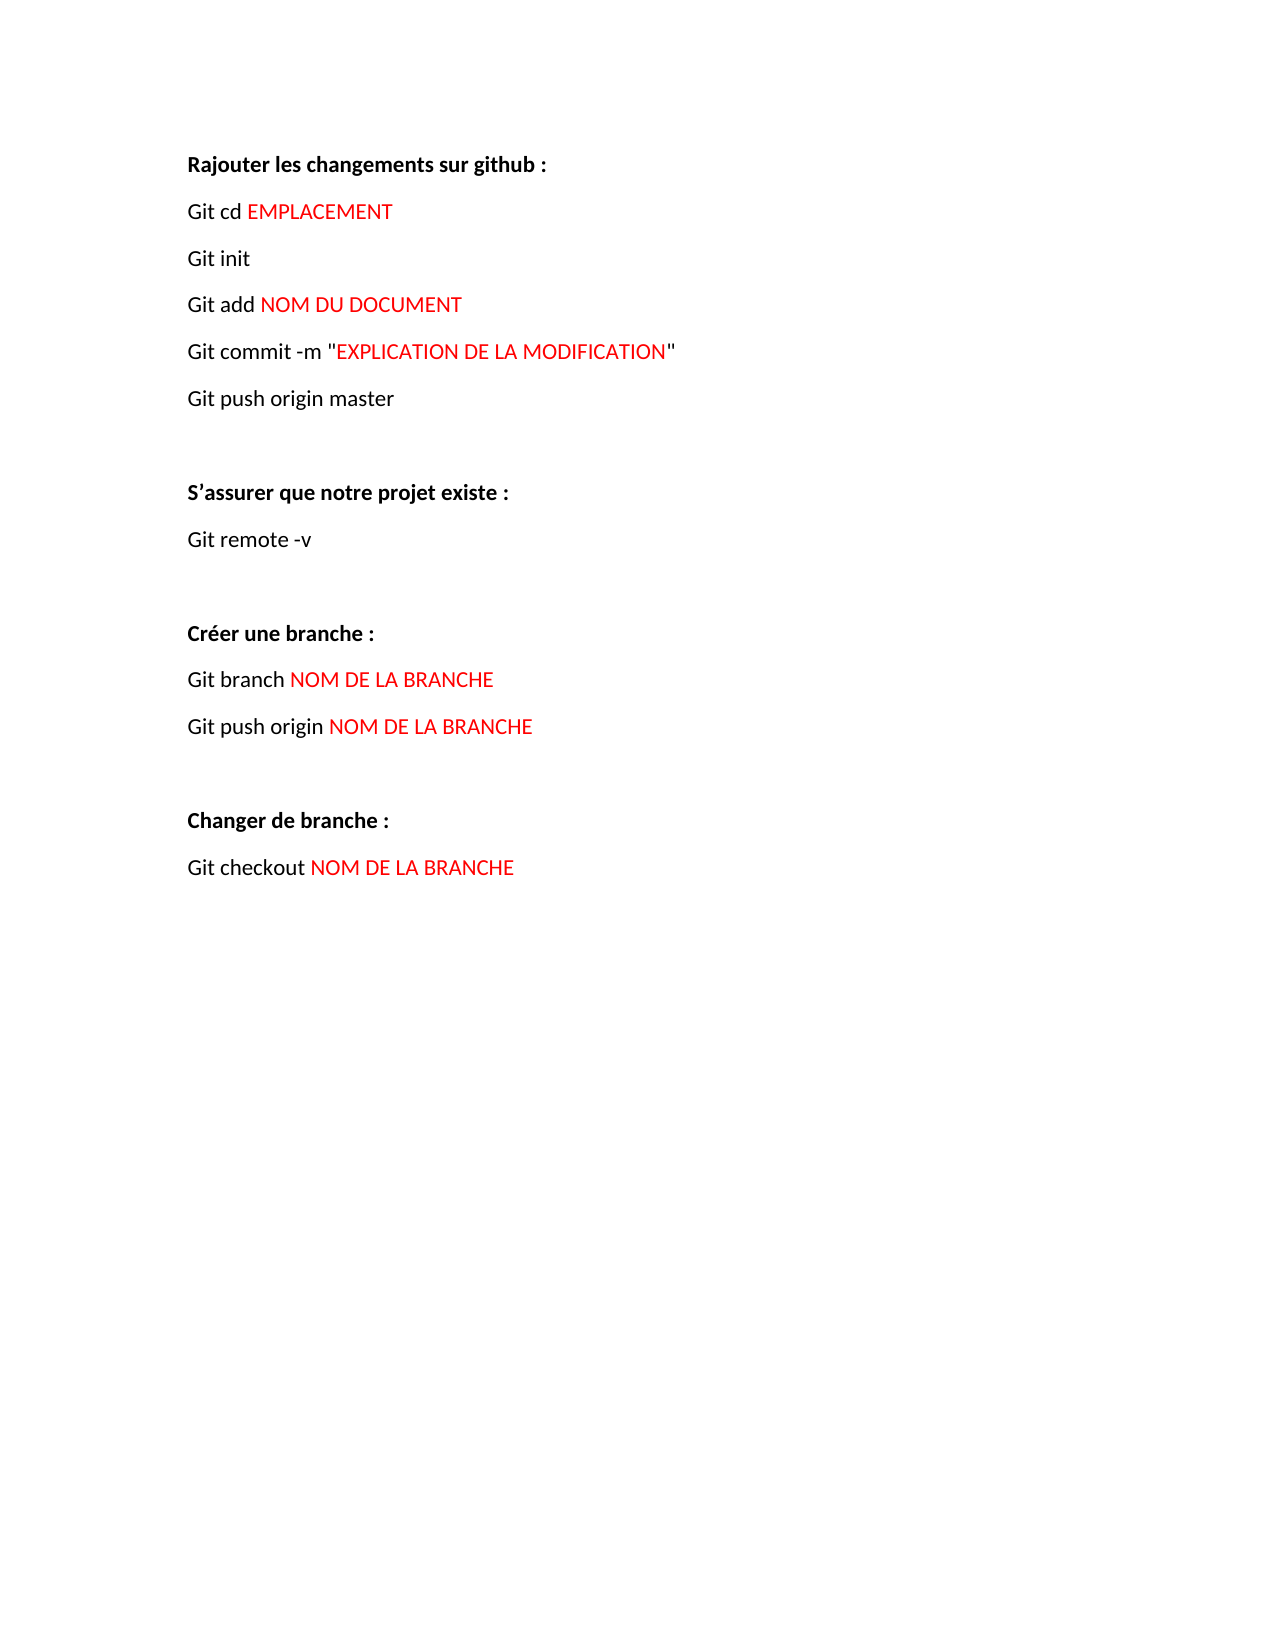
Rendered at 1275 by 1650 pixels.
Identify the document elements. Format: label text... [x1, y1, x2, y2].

text Git init [187, 244, 1087, 272]
text Créer une branche : [187, 619, 1087, 647]
text Rajouter les changements sur github : [187, 150, 1087, 178]
text Git add NOM DU DOCUMENT [187, 291, 1087, 319]
text Git branch NOM DE LA BRANCHE [187, 666, 1087, 694]
text S’assurer que notre projet existe : [187, 478, 1087, 506]
text Changer de branche : [187, 806, 1087, 834]
text Git push origin NOM DE LA BRANCHE [187, 712, 1087, 741]
text Git cd EMPLACEMENT [187, 197, 1087, 225]
text Git commit -m "EXPLICATION DE LA MODIFICATION" [187, 337, 1087, 366]
text Git push origin master [187, 384, 1087, 412]
text Git checkout NOM DE LA BRANCHE [187, 853, 1087, 881]
text Git remote -v [187, 525, 1087, 553]
